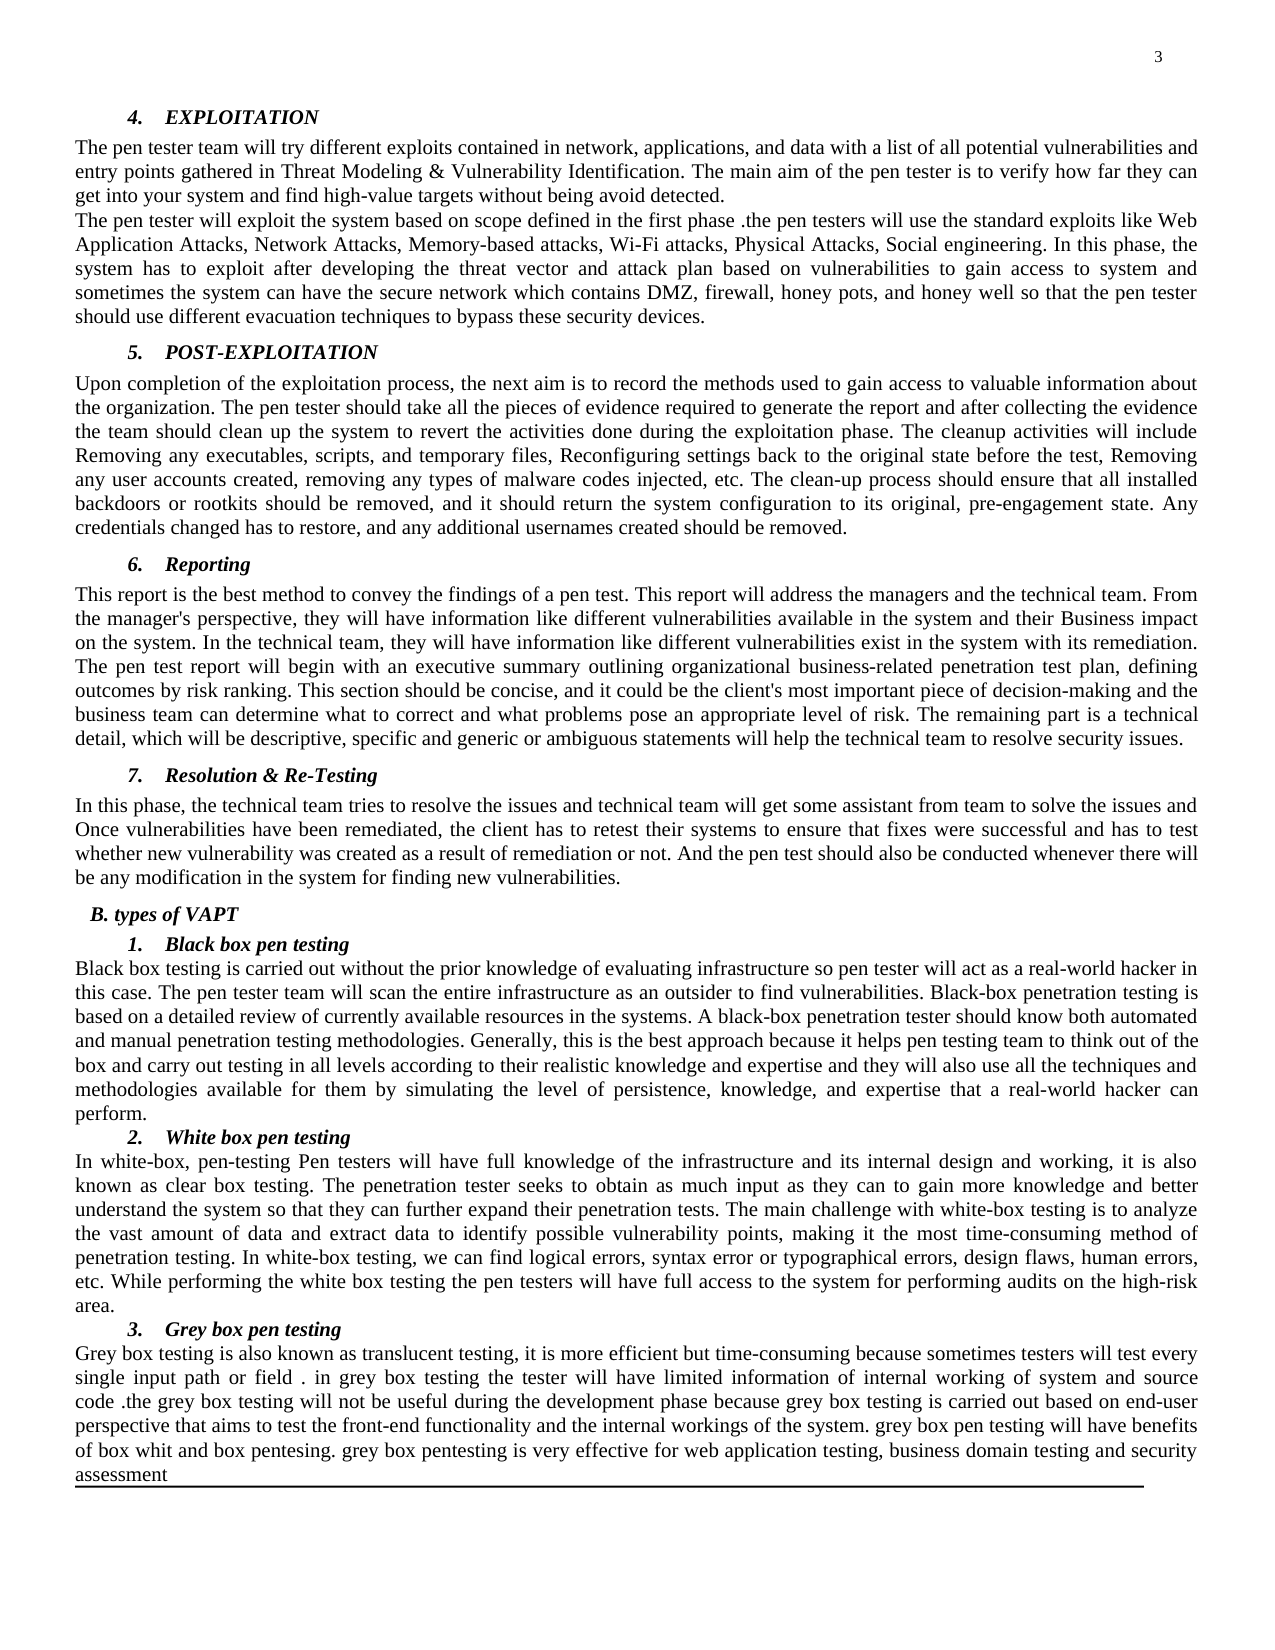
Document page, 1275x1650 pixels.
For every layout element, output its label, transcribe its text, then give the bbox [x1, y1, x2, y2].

text Upon completion of the exploitation process, the next aim is to record the methods used to gain access to valuable information about the organization. The pen tester should take all the pieces of evidence required to generate the report and after collecting the evidence the team should clean up the system to revert the activities done during the exploitation phase. The cleanup activities will include Removing any executables, scripts, and temporary files, Reconfiguring settings back to the original state before the test, Removing any user accounts created, removing any types of malware codes injected, etc. The clean-up process should ensure that all installed backdoors or rootkits should be removed, and it should return the system configuration to its original, pre-engagement state. Any credentials changed has to restore, and any additional usernames created should be removed. [75, 371, 1200, 539]
subtitle EXPLOITATION [127, 105, 1200, 129]
subtitle B. types of VAPT [90, 902, 1200, 926]
list White box pen testing [127, 1125, 1200, 1149]
text In this phase, the technical team tries to resolve the issues and technical team will get some assistant from team to solve the issues and Once vulnerabilities have been remediated, the client has to retest their systems to ensure that fixes were successful and has to test whether new vulnerability was created as a result of remediation or not. And the pen test should also be conducted whenever there will be any modification in the system for finding new vulnerabilities. [75, 793, 1200, 889]
text In white-box, pen-testing Pen testers will have full knowledge of the infrastructure and its internal design and working, it is also known as clear box testing. The penetration tester seeks to obtain as much input as they can to gain more knowledge and better understand the system so that they can further expand their penetration tests. The main challenge with white-box testing is to analyze the vast amount of data and extract data to identify possible vulnerability points, making it the most time-consuming method of penetration testing. In white-box testing, we can find logical errors, syntax error or typographical errors, design flaws, human errors, etc. While performing the white box testing the pen testers will have full access to the system for performing audits on the high-risk area. [75, 1149, 1200, 1317]
text This report is the best method to convey the findings of a pen test. This report will address the managers and the technical team. From the manager's perspective, they will have information like different vulnerabilities available in the system and their Business impact on the system. In the technical team, they will have information like different vulnerabilities exist in the system with its remediation. The pen test report will begin with an executive summary outlining organizational business-related penetration test plan, defining outcomes by risk ranking. This section should be concise, and it could be the client's most important piece of decision-making and the business team can determine what to correct and what problems pose an appropriate level of risk. The remaining part is a technical detail, which will be descriptive, specific and generic or ambiguous statements will help the technical team to resolve security issues. [75, 582, 1200, 750]
text The pen tester will exploit the system based on scope defined in the first phase .the pen testers will use the standard exploits like Web Application Attacks, Network Attacks, Memory-based attacks, Wi-Fi attacks, Physical Attacks, Social engineering. In this phase, the system has to exploit after developing the threat vector and attack plan based on vulnerabilities to gain access to system and sometimes the system can have the secure network which contains DMZ, firewall, honey pots, and honey well so that the pen tester should use different evacuation techniques to bypass these security devices. [75, 207, 1200, 328]
text Black box testing is carried out without the prior knowledge of evaluating infrastructure so pen tester will act as a real-world hacker in this case. The pen tester team will scan the entire infrastructure as an outsider to find vulnerabilities. Black-box penetration testing is based on a detailed review of currently available resources in the systems. A black-box penetration tester should know both automated and manual penetration testing methodologies. Generally, this is the best approach because it helps pen testing team to think out of the box and carry out testing in all levels according to their realistic knowledge and expertise and they will also use all the techniques and methodologies available for them by simulating the level of persistence, knowledge, and expertise that a real-world hacker can perform. [75, 956, 1200, 1125]
text The pen tester team will try different exploits contained in network, applications, and data with a list of all potential vulnerabilities and entry points gathered in Threat Modeling & Vulnerability Identification. The main aim of the pen tester is to verify how far they can get into your system and find high-value targets without being avoid detected. [75, 135, 1200, 207]
subtitle POST-EXPLOITATION [127, 340, 1200, 364]
list Black box pen testing [127, 932, 1200, 956]
subtitle Reporting [127, 552, 1200, 576]
list Grey box pen testing [127, 1317, 1200, 1341]
subtitle Resolution & Re-Testing [127, 763, 1200, 787]
text Grey box testing is also known as translucent testing, it is more efficient but time-consuming because sometimes testers will test every single input path or field . in grey box testing the tester will have limited information of internal working of system and source code .the grey box testing will not be useful during the development phase because grey box testing is carried out based on end-user perspective that aims to test the front-end functionality and the internal workings of the system. grey box pen testing will have benefits of box whit and box pentesing. grey box pentesting is very effective for web application testing, business domain testing and security assessment [75, 1341, 1200, 1486]
